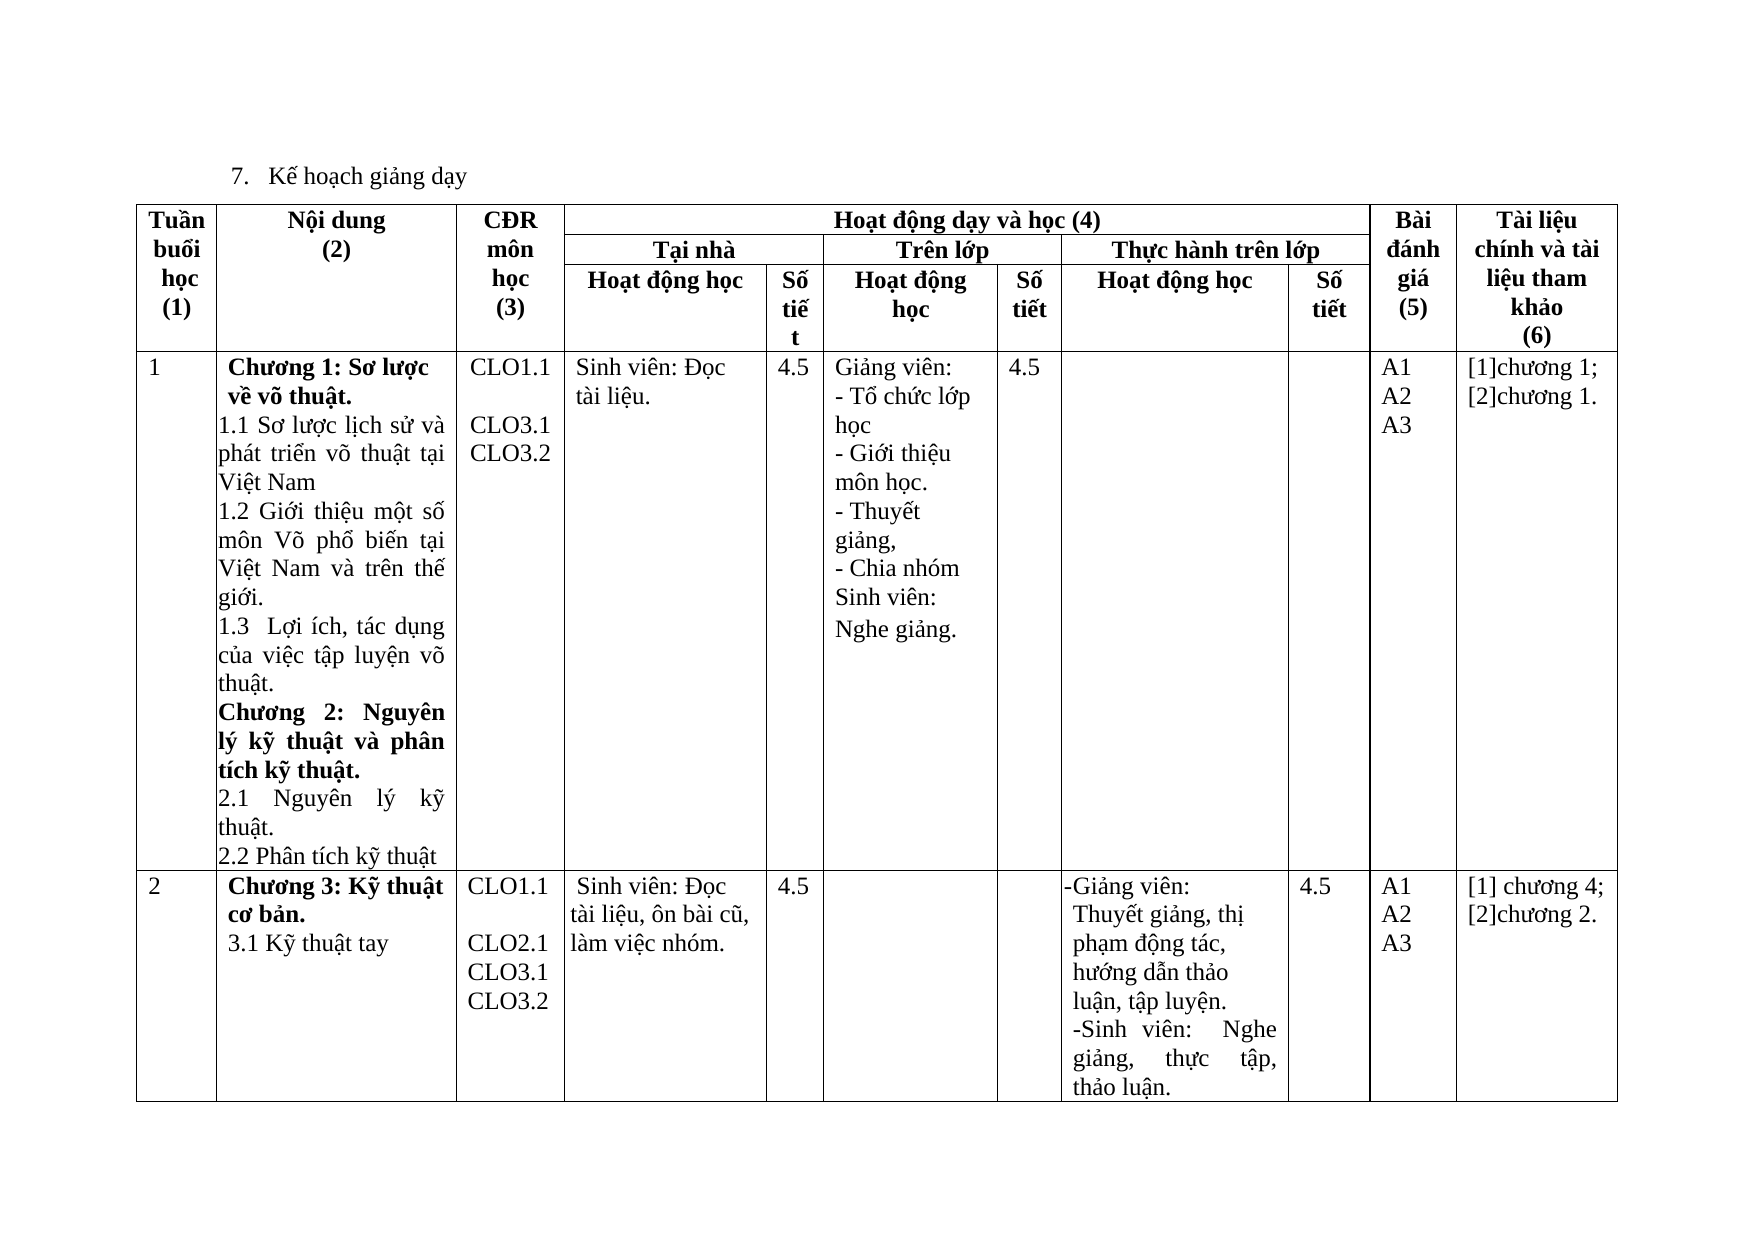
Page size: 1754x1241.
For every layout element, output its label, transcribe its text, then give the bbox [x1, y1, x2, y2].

table_cell Trên lớp [824, 235, 1061, 264]
table_cell [1]chương 1; [2]chương 1. [1457, 352, 1617, 870]
table_cell [457, 871, 564, 1101]
table_cell 2 [137, 871, 216, 1101]
table_header CĐR môn học (3) [457, 205, 564, 351]
table_header Nội dung (2) [217, 205, 456, 351]
table_cell [1289, 352, 1369, 870]
table_cell Số tiết [767, 265, 823, 351]
table_cell [1] chương 4; [2]chương 2. [1457, 871, 1617, 1101]
table_cell 4.5 [767, 352, 823, 870]
table_cell Số tiết [998, 265, 1061, 351]
table_header Tuần buổi học (1) [137, 205, 216, 351]
table_cell [1062, 352, 1288, 870]
table_header Tài liệu chính và tài liệu tham khảo (6) [1457, 205, 1617, 351]
table_cell Hoạt động học [565, 265, 766, 351]
table_cell 1 [137, 352, 216, 870]
table_cell Hoạt động học [1062, 265, 1288, 351]
table_cell Sinh viên: Đọc tài liệu, ôn bài cũ, làm việc nhóm. [565, 871, 766, 1101]
table_cell [998, 871, 1061, 1101]
table_cell Sinh viên: Đọc tài liệu. [565, 352, 766, 870]
table_cell 4.5 [1289, 871, 1369, 1101]
table_cell Thực hành trên lớp [1062, 235, 1369, 264]
table_header Bài đánh giá (5) [1371, 205, 1456, 351]
table_cell A1 A2 A3 [1371, 352, 1456, 870]
table_cell Chương 3: Kỹ thuật cơ bản. 3.1 Kỹ thuật tay [217, 871, 456, 1101]
table_cell Tại nhà [565, 235, 823, 264]
table_cell 4.5 [998, 352, 1061, 870]
table_cell 4.5 [767, 871, 823, 1101]
table_cell [824, 871, 997, 1101]
table_cell Hoạt động học [824, 265, 997, 351]
table_cell Số tiết [1289, 265, 1369, 351]
table_header Hoạt động dạy và học (4) [565, 205, 1369, 234]
table_cell Chương 1: Sơ lược về võ thuật. 1.1 Sơ lược lịch sử và phát triển võ thuật tại Việt Nam 1.2 Giới thiệu một số môn Võ phổ biến tại Việt Nam và trên thế giới. 1.3 Lợi ích, tác dụng của việc tập luyện võ thuật. Chương 2: Nguyên lý kỹ thuật và phân tích kỹ thuật. 2.1 Nguyên lý kỹ thuật. 2.2 Phân tích kỹ thuật [217, 352, 456, 870]
table_cell [457, 352, 564, 870]
list Kế hoạch giảng dạy [231, 161, 1636, 190]
table_cell Giảng viên: - Tổ chức lớp học - Giới thiệu môn học. - Thuyết giảng, - Chia nhóm Sinh viên: Nghe giảng. [824, 352, 997, 870]
